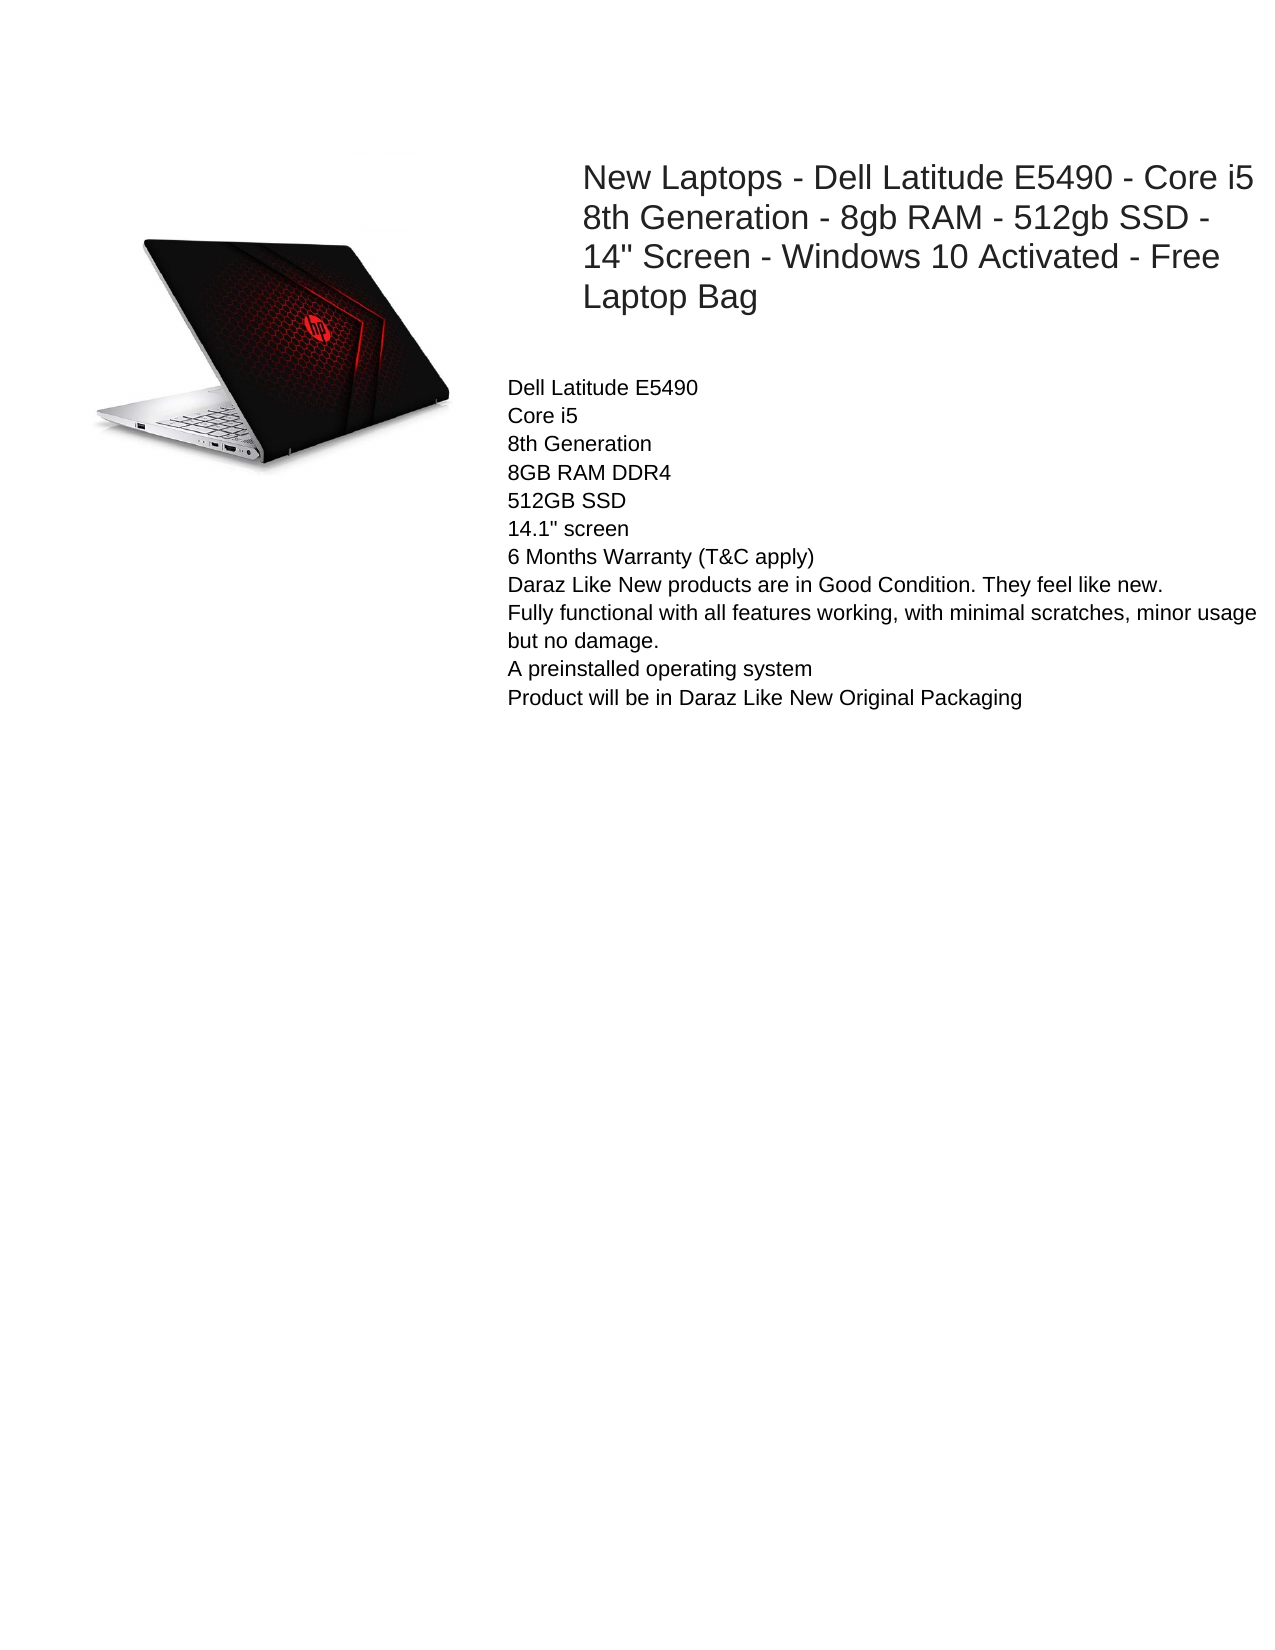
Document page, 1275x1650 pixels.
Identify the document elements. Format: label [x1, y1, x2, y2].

picture [76, 151, 464, 539]
